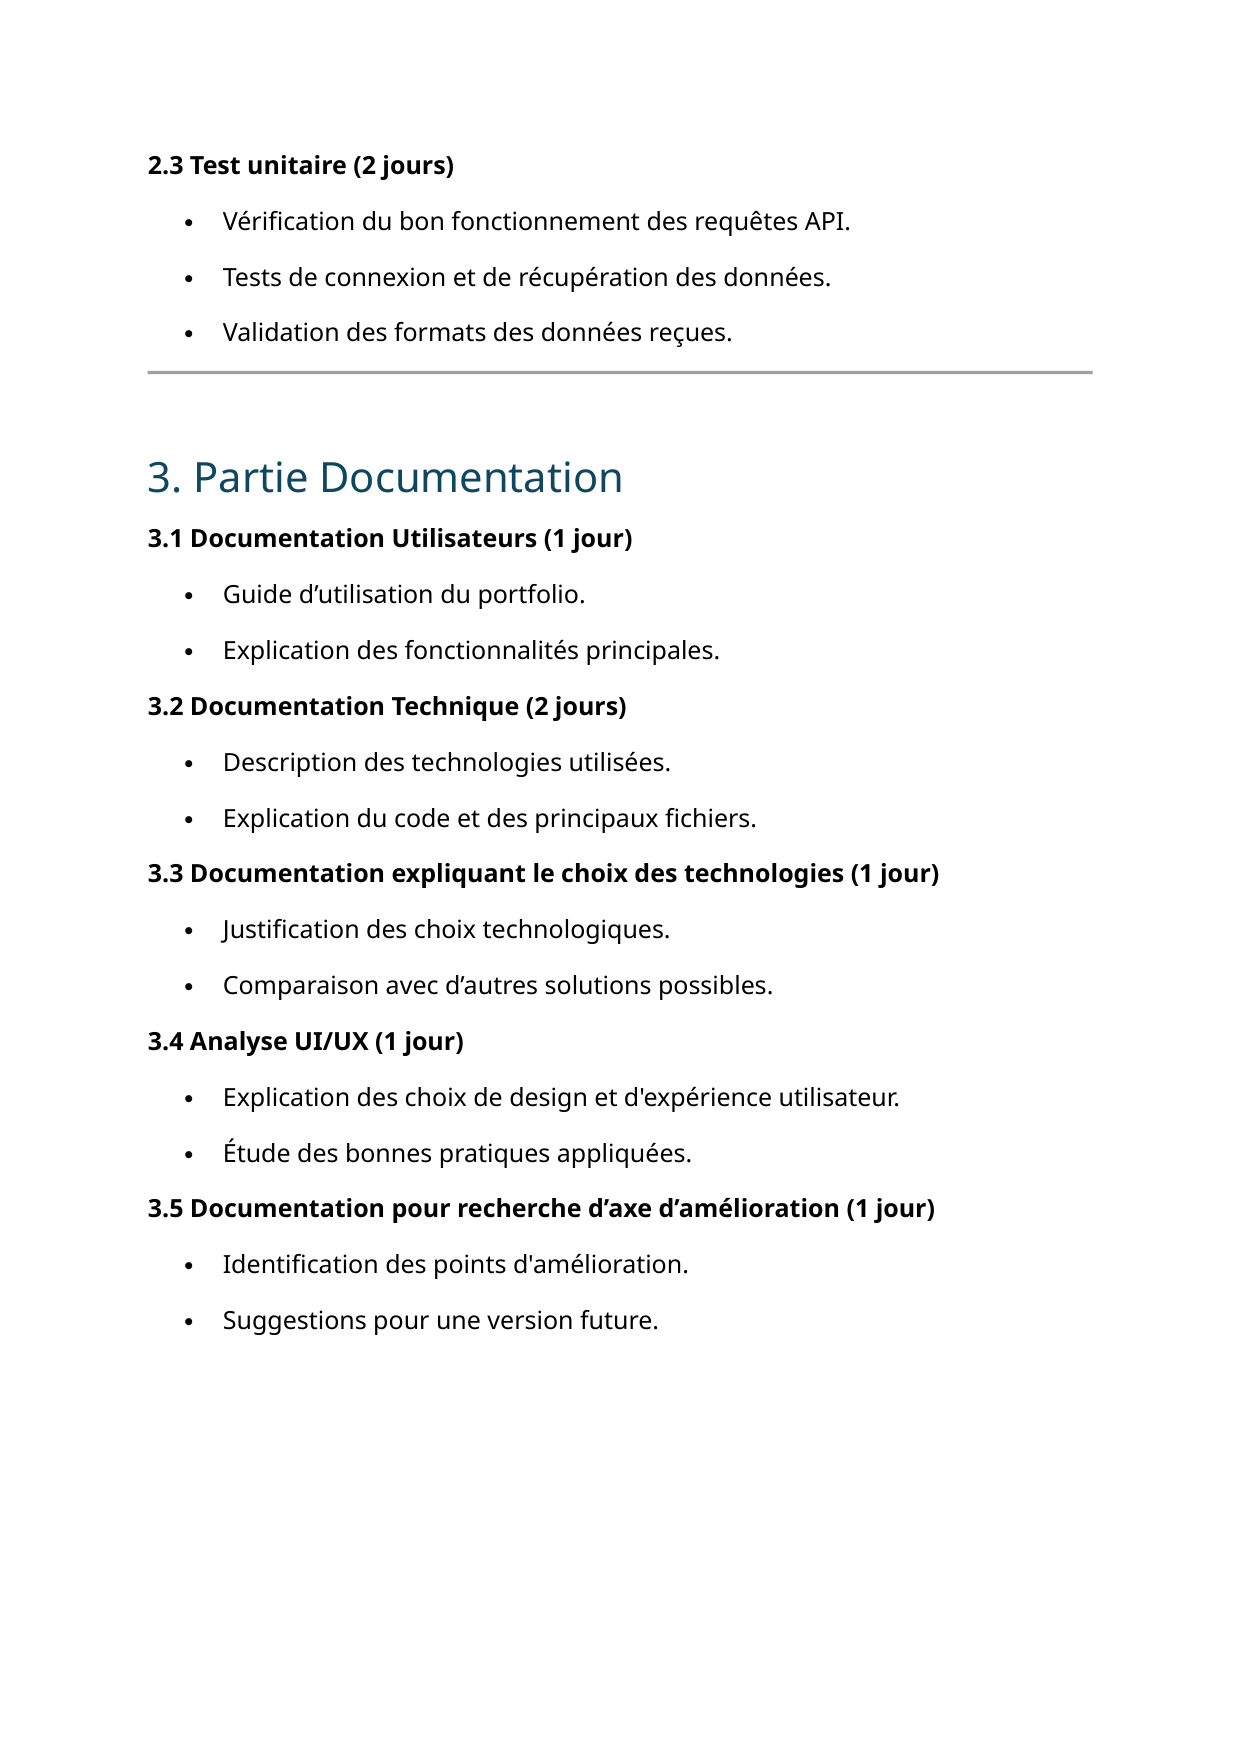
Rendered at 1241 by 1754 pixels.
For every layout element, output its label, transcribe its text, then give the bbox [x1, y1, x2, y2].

list Comparaison avec d’autres solutions possibles. [185, 968, 1093, 1002]
text 3.1 Documentation Utilisateurs (1 jour) [148, 521, 1093, 555]
list Tests de connexion et de récupération des données. [185, 259, 1093, 293]
list Explication des choix de design et d'expérience utilisateur. [185, 1079, 1093, 1113]
list Guide d’utilisation du portfolio. [185, 577, 1093, 611]
subtitle 3. Partie Documentation [148, 448, 1093, 504]
list Description des technologies utilisées. [185, 744, 1093, 778]
list Explication du code et des principaux fichiers. [185, 800, 1093, 834]
list Identification des points d'amélioration. [185, 1247, 1093, 1281]
list Explication des fonctionnalités principales. [185, 633, 1093, 667]
text 2.3 Test unitaire (2 jours) [148, 148, 1093, 182]
list Étude des bonnes pratiques appliquées. [185, 1135, 1093, 1169]
text 3.5 Documentation pour recherche d’axe d’amélioration (1 jour) [148, 1191, 1093, 1225]
list Vérification du bon fonctionnement des requêtes API. [185, 203, 1093, 237]
text 3.3 Documentation expliquant le choix des technologies (1 jour) [148, 856, 1093, 890]
text 3.4 Analyse UI/UX (1 jour) [148, 1024, 1093, 1058]
list Validation des formats des données reçues. [185, 315, 1093, 349]
text 3.2 Documentation Technique (2 jours) [148, 689, 1093, 723]
list Justification des choix technologiques. [185, 912, 1093, 946]
list Suggestions pour une version future. [185, 1303, 1093, 1337]
